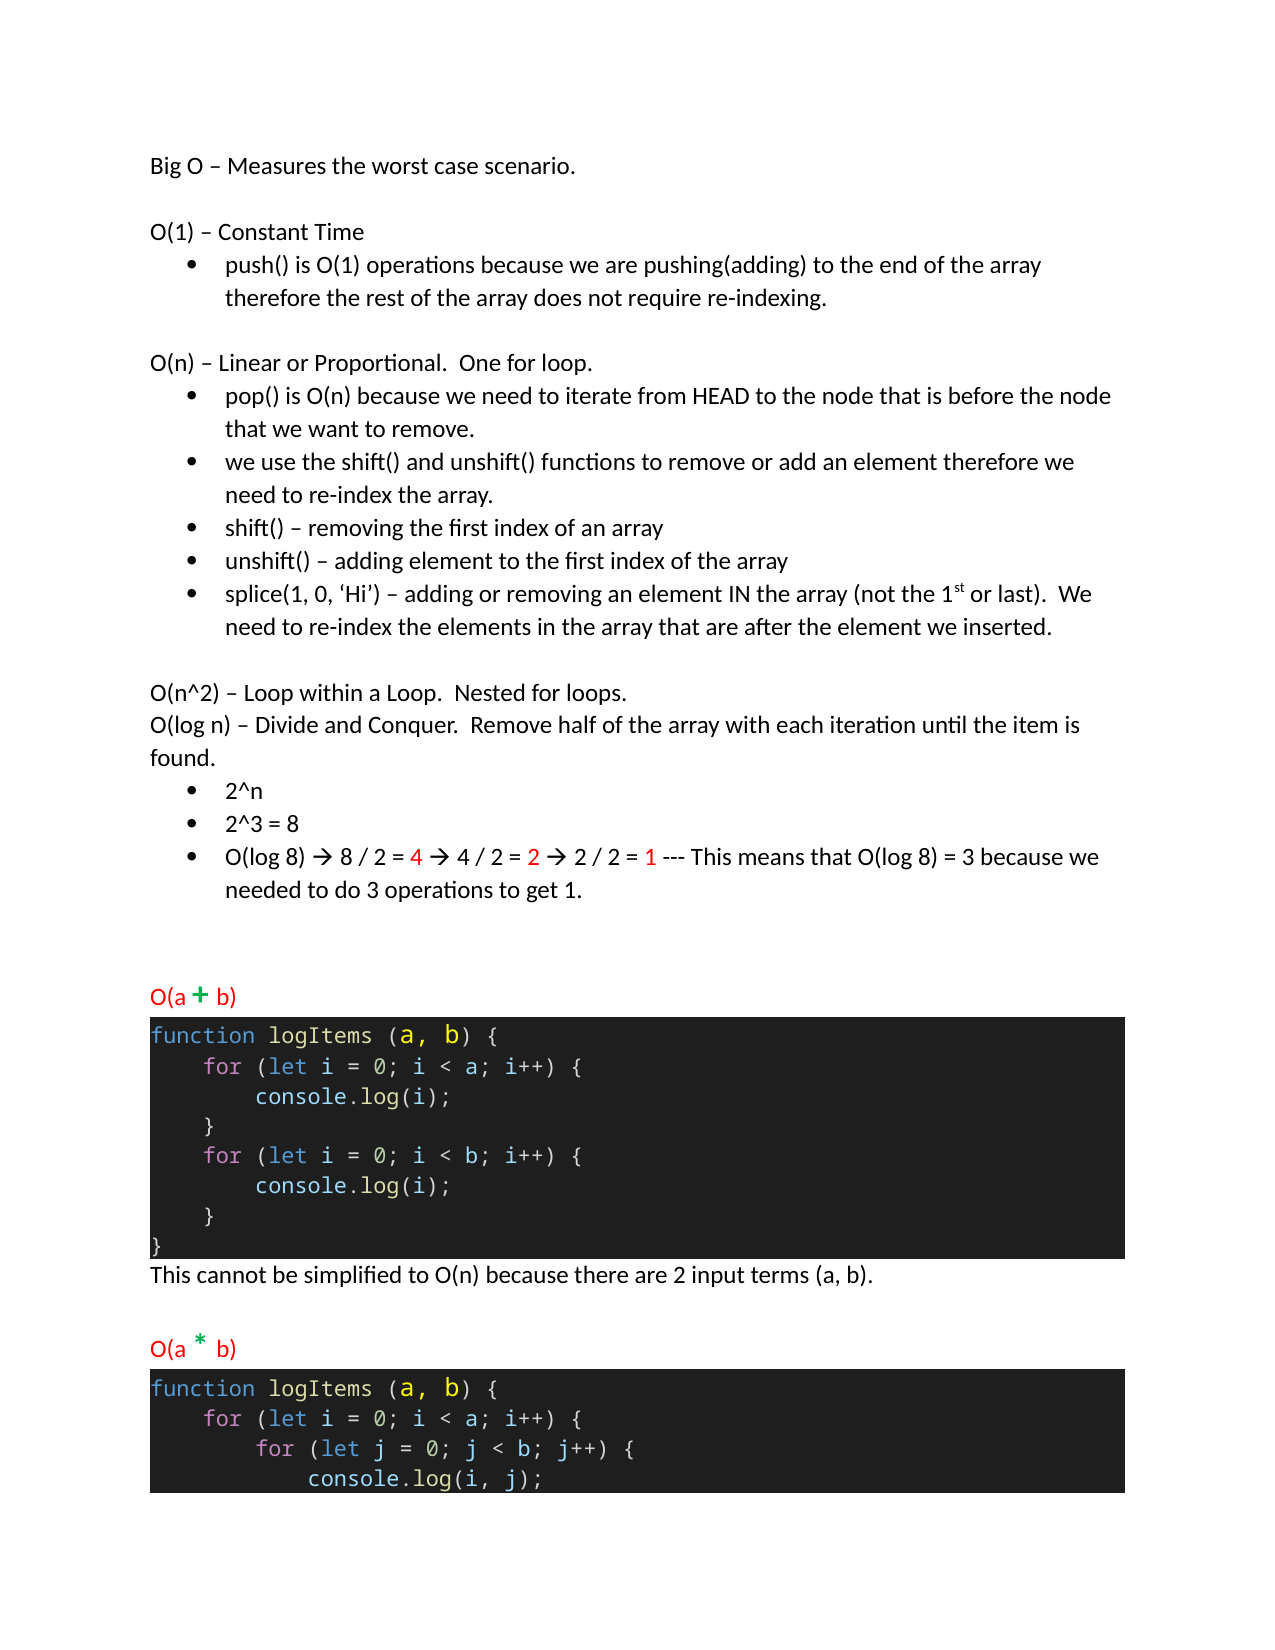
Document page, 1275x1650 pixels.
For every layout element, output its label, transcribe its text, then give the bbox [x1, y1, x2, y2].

list unshift() – adding element to the first index of the array [187, 545, 1125, 576]
list push() is O(1) operations because we are pushing(adding) to the end of the array therefore the rest of the array does not require re-indexing. [187, 249, 1125, 312]
text console.log(i, j); [150, 1463, 1125, 1493]
list pop() is O(n) because we need to iterate from HEAD to the node that is before the node that we want to remove. [187, 380, 1125, 444]
text O(a + b) [150, 973, 1125, 1014]
text function logItems (a, b) { [150, 1017, 1125, 1051]
list splice(1, 0, ‘Hi’) – adding or removing an element IN the array (not the 1st or last). We need to re-index the elements in the array that are after the element we inserted. [187, 578, 1125, 641]
text } [150, 1200, 1125, 1230]
text O(a * b) [150, 1325, 1125, 1366]
list 2^3 = 8 [187, 808, 1125, 839]
text O(1) – Constant Time [150, 216, 1125, 246]
list we use the shift() and unshift() functions to remove or add an element therefore we need to re-index the array. [187, 446, 1125, 510]
text console.log(i); [150, 1170, 1125, 1200]
text console.log(i); [150, 1081, 1125, 1111]
text This cannot be simplified to O(n) because there are 2 input terms (a, b). [150, 1259, 1125, 1290]
list 2^n [187, 775, 1125, 806]
text for (let i = 0; i < b; i++) { [150, 1140, 1125, 1170]
text O(log n) – Divide and Conquer. Remove half of the array with each iteration until the item is found. [150, 709, 1125, 773]
text for (let i = 0; i < a; i++) { [150, 1051, 1125, 1081]
text function logItems (a, b) { [150, 1369, 1125, 1403]
text O(n) – Linear or Proportional. One for loop. [150, 347, 1125, 378]
text for (let i = 0; i < a; i++) { [150, 1403, 1125, 1433]
text Big O – Measures the worst case scenario. [150, 150, 1125, 181]
list shift() – removing the first index of an array [187, 512, 1125, 543]
list O(log 8) 8 / 2 = 4 4 / 2 = 2 2 / 2 = 1 --- This means that O(log 8) = 3 because we needed to do 3 operations to get 1. [187, 841, 1125, 905]
text } [150, 1230, 1125, 1259]
text } [150, 1111, 1125, 1140]
text O(n^2) – Loop within a Loop. Nested for loops. [150, 677, 1125, 707]
text for (let j = 0; j < b; j++) { [150, 1433, 1125, 1463]
